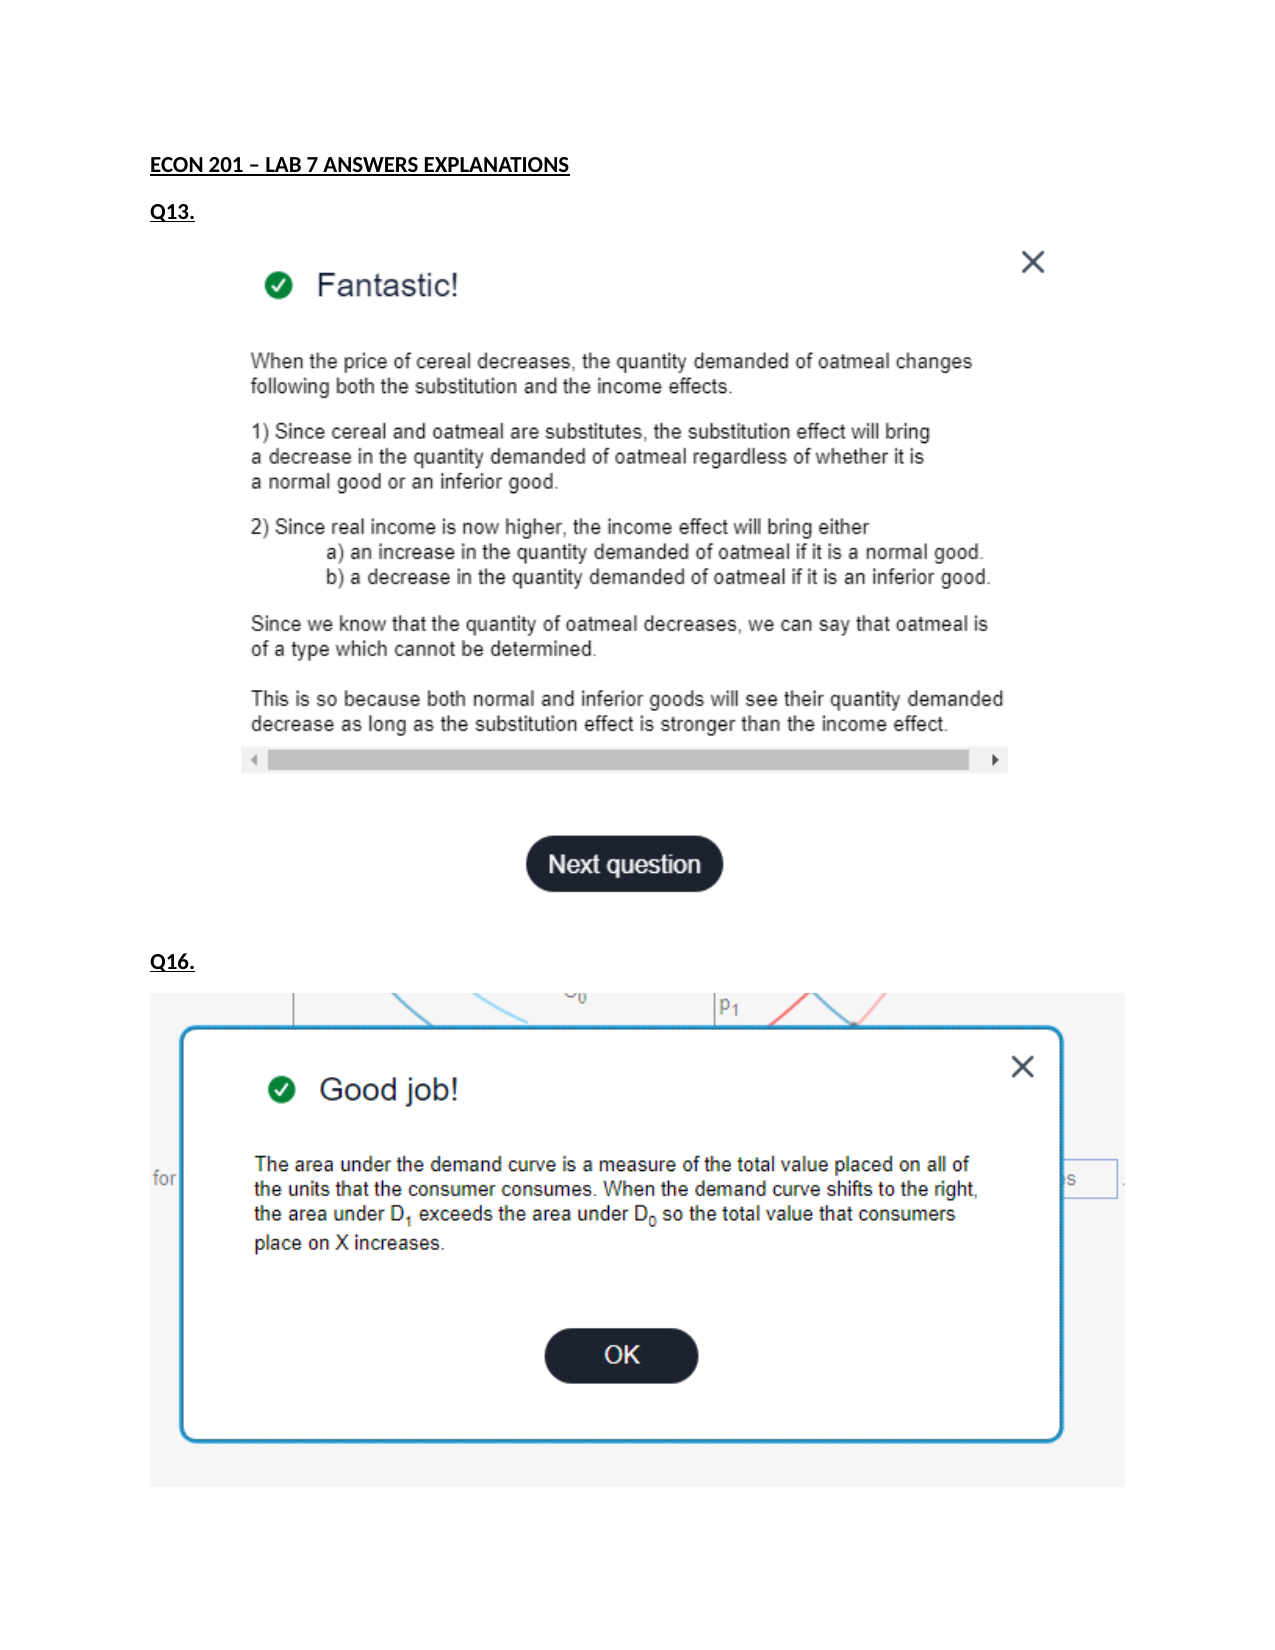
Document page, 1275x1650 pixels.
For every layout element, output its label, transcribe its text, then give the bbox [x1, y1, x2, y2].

picture [215, 245, 1058, 911]
text Q16. [150, 947, 1125, 975]
picture [150, 993, 1125, 1487]
text ECON 201 – LAB 7 ANSWERS EXPLANATIONS [150, 150, 1125, 178]
text Q13. [150, 197, 1125, 225]
